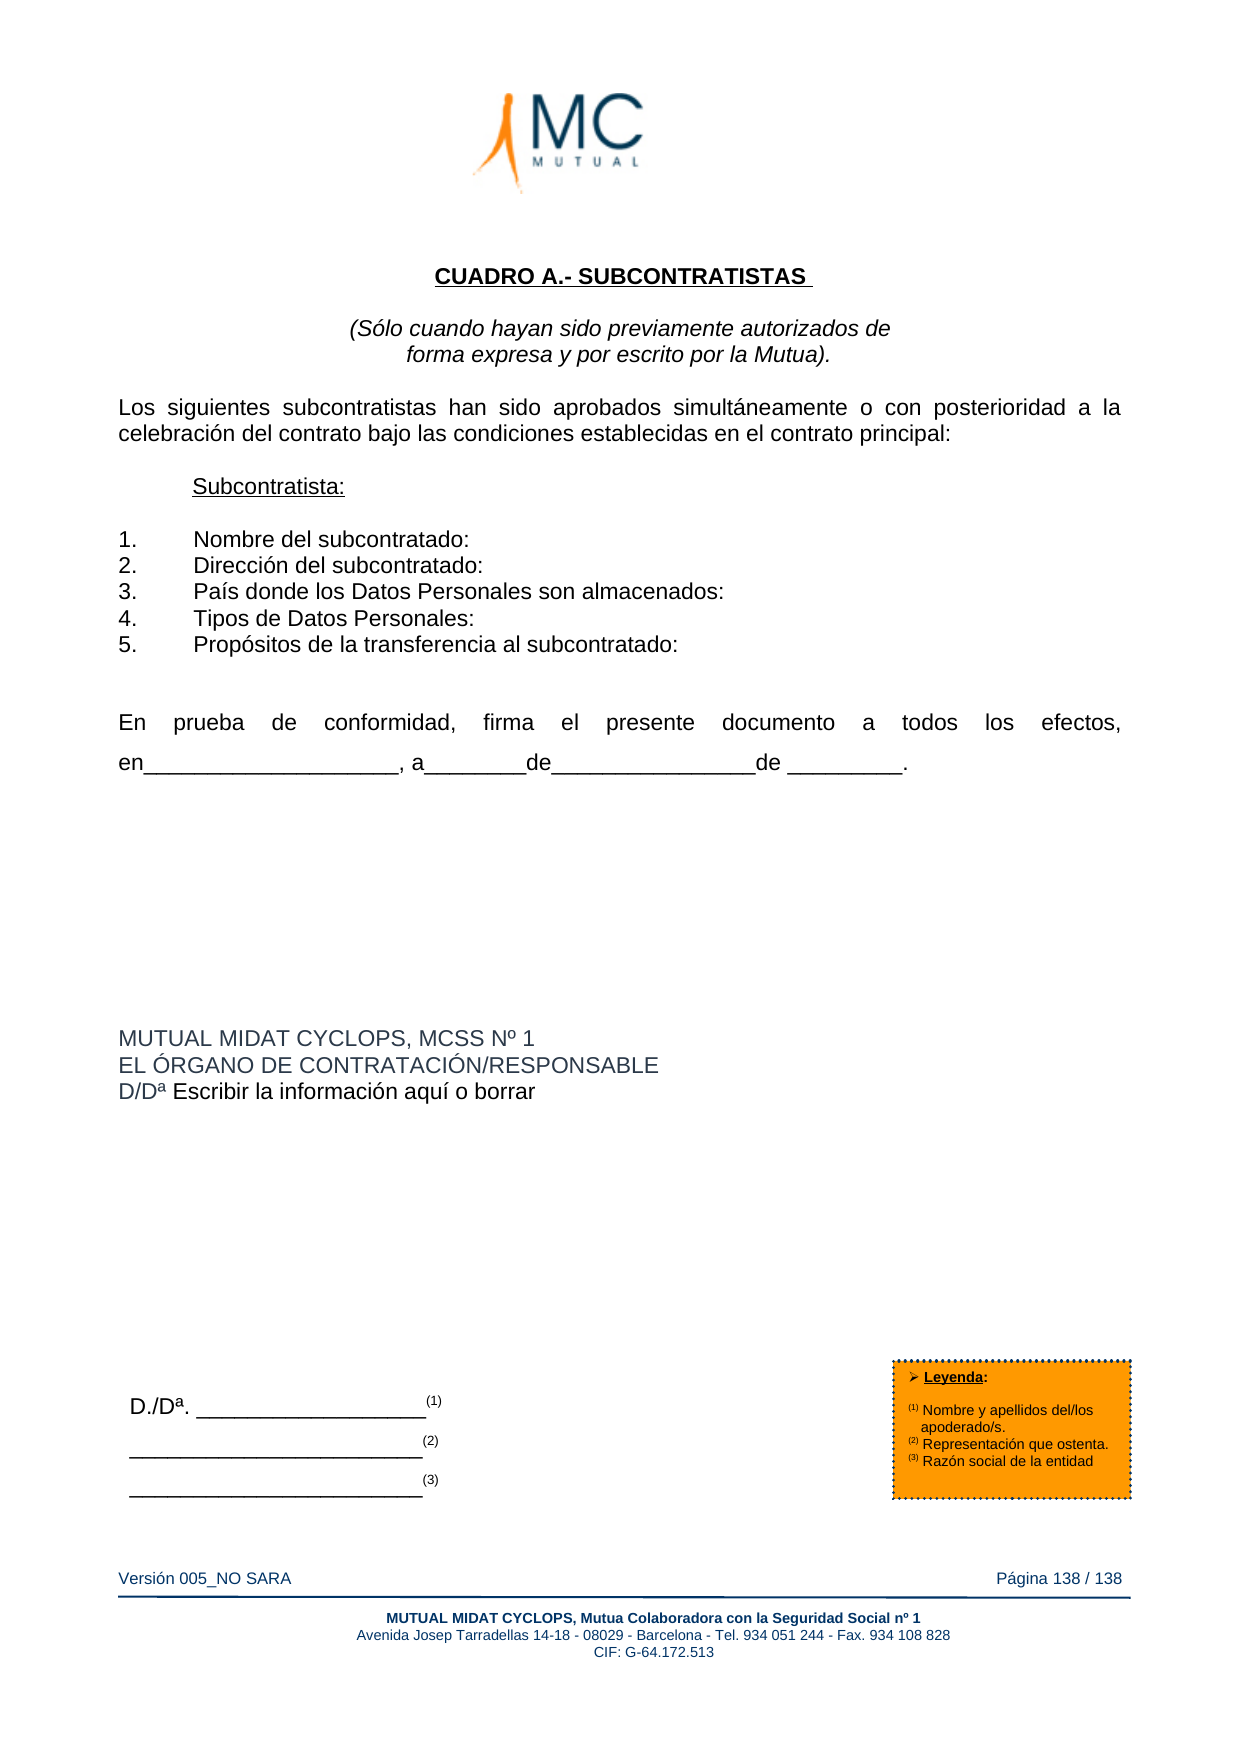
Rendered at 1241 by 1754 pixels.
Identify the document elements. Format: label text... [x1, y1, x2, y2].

text En prueba de conformidad, firma el presente documento a todos los efectos, en____________________, a________de________________de _________. [118, 709, 1122, 775]
text _______________________(2) [129, 1433, 893, 1459]
text forma expresa y por escrito por la Mutua). [118, 341, 1122, 367]
text Subcontratista: [192, 473, 1122, 499]
text D./Dª. __________________(1) [129, 1393, 893, 1419]
text (Sólo cuando hayan sido previamente autorizados de [118, 315, 1122, 341]
list Tipos de Datos Personales: [118, 605, 1122, 631]
text Los siguientes subcontratistas han sido aprobados simultáneamente o con posterioridad a la celebración del contrato bajo las condiciones establecidas en el contrato principal: [118, 394, 1122, 447]
text _______________________(3) [129, 1472, 893, 1498]
text D/Dª Escribir la información aquí o borrar [118, 1078, 1122, 1104]
picture [472, 93, 651, 194]
text EL ÓRGANO DE CONTRATACIÓN/RESPONSABLE [118, 1052, 1122, 1078]
text CUADRO A.- SUBCONTRATISTAS [118, 263, 1122, 289]
list País donde los Datos Personales son almacenados: [118, 578, 1122, 605]
list Propósitos de la transferencia al subcontratado: [118, 631, 1122, 657]
list Dirección del subcontratado: [118, 552, 1122, 578]
text MUTUAL MIDAT CYCLOPS, MCSS Nº 1 [118, 1025, 1122, 1052]
list Nombre del subcontratado: [118, 526, 1122, 552]
